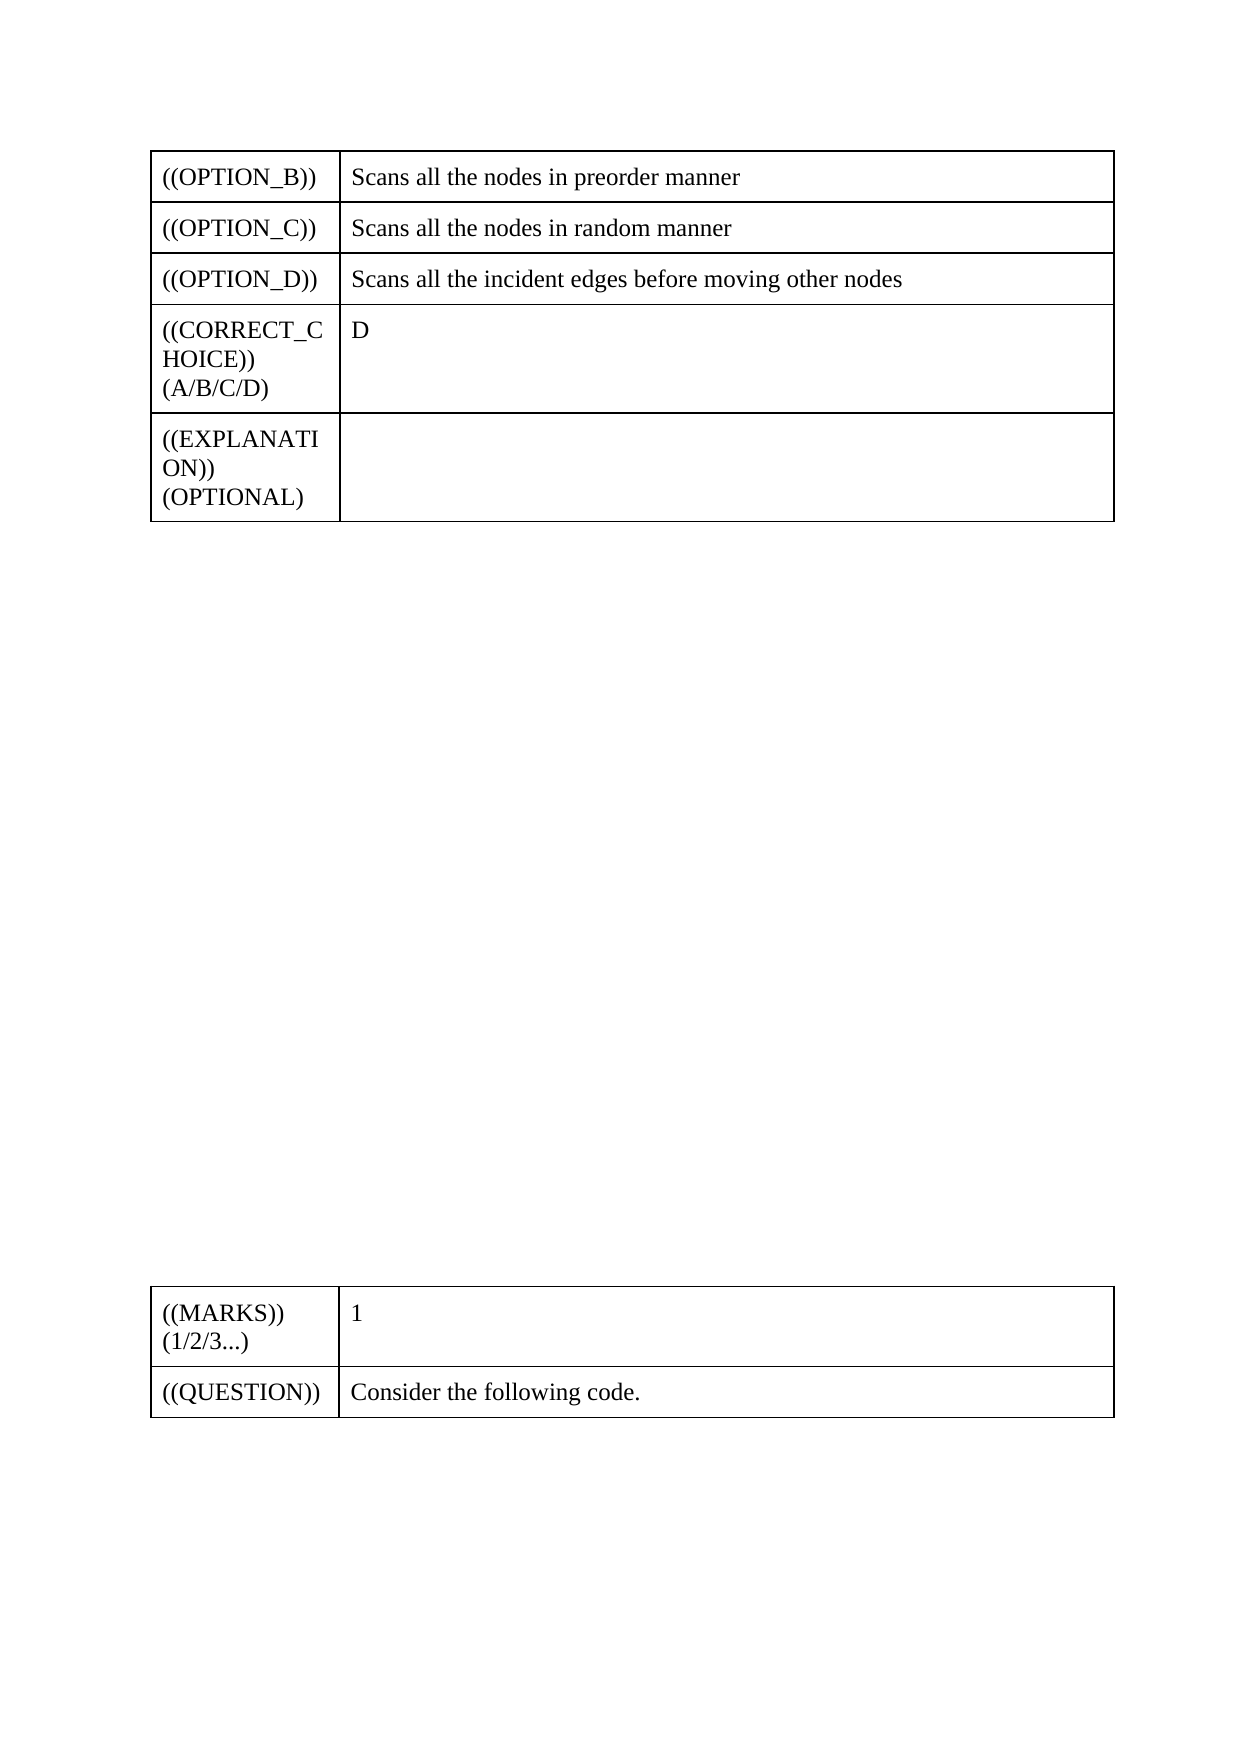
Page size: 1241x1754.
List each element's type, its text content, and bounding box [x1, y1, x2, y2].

table_cell Scans all the nodes in preorder manner [341, 152, 1113, 201]
table_cell ((QUESTION)) [152, 1367, 338, 1417]
table_cell Scans all the incident edges before moving other nodes [341, 254, 1113, 303]
table_cell ((EXPLANATION)) (OPTIONAL) [152, 414, 339, 521]
table_cell [341, 414, 1113, 521]
table_cell ((OPTION_C)) [152, 203, 339, 252]
table_cell ((OPTION_B)) [152, 152, 339, 201]
table_cell ((CORRECT_CHOICE)) (A/B/C/D) [152, 305, 339, 412]
table_header 1 [340, 1287, 1113, 1366]
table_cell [340, 1367, 1113, 1417]
table_header ((MARKS)) (1/2/3...) [152, 1287, 338, 1366]
table_cell ((OPTION_D)) [152, 254, 339, 303]
table_cell D [341, 305, 1113, 412]
table_cell Scans all the nodes in random manner [341, 203, 1113, 252]
